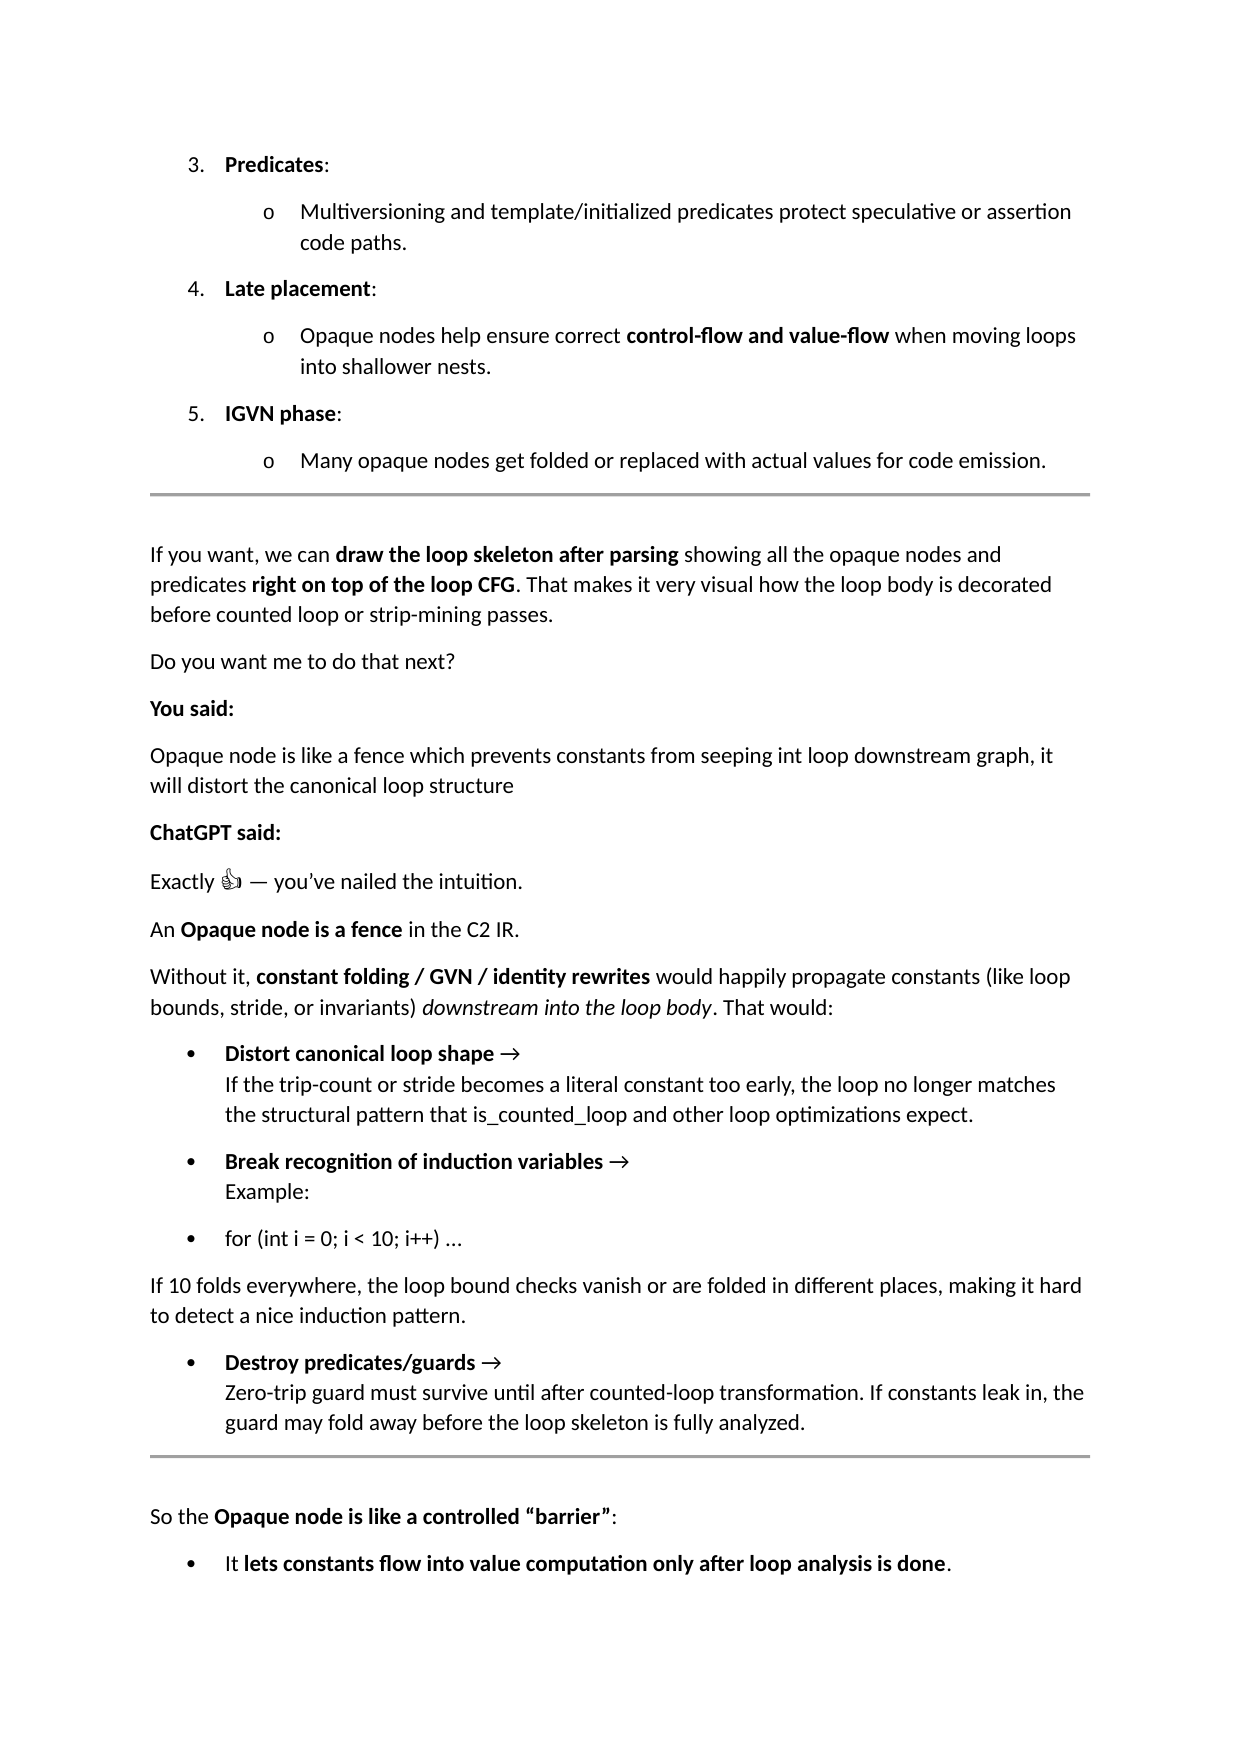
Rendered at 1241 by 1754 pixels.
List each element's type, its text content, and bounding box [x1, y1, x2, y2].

list It lets constants flow into value computation only after loop analysis is done. [187, 1549, 1090, 1577]
list Many opaque nodes get folded or replaced with actual values for code emission. [262, 446, 1090, 474]
text If you want, we can draw the loop skeleton after parsing showing all the opaque nodes and predicates right on top of the loop CFG. That makes it very visual how the loop body is decorated before counted loop or strip-mining passes. [150, 540, 1090, 628]
list Break recognition of induction variables → Example: [187, 1147, 1090, 1205]
text Without it, constant folding / GVN / identity rewrites would happily propagate constants (like loop bounds, stride, or invariants) downstream into the loop body. That would: [150, 962, 1090, 1021]
text You said: [150, 694, 1090, 722]
list Predicates: [187, 150, 1090, 178]
text So the Opaque node is like a controlled “barrier”: [150, 1502, 1090, 1530]
text If 10 folds everywhere, the loop bound checks vanish or are folded in different places, making it hard to detect a nice induction pattern. [150, 1271, 1090, 1329]
list Multiversioning and template/initialized predicates protect speculative or assertion code paths. [262, 197, 1090, 256]
list Late placement: [187, 274, 1090, 302]
list Destroy predicates/guards → Zero-trip guard must survive until after counted-loop transformation. If constants leak in, the guard may fold away before the loop skeleton is fully analyzed. [187, 1348, 1090, 1436]
text Opaque node is like a fence which prevents constants from seeping int loop downstream graph, it will distort the canonical loop structure [150, 741, 1090, 799]
text ChatGPT said: [150, 818, 1090, 846]
text An Opaque node is a fence in the C2 IR. [150, 916, 1090, 943]
list Opaque nodes help ensure correct control-flow and value-flow when moving loops into shallower nests. [262, 321, 1090, 380]
list Distort canonical loop shape → If the trip-count or stride becomes a literal constant too early, the loop no longer matches the structural pattern that is_counted_loop and other loop optimizations expect. [187, 1039, 1090, 1128]
text Do you want me to do that next? [150, 647, 1090, 675]
list IGVN phase: [187, 399, 1090, 427]
list for (int i = 0; i < 10; i++) ... [187, 1224, 1090, 1252]
text Exactly 👍 — you’ve nailed the intuition. [150, 865, 1090, 896]
